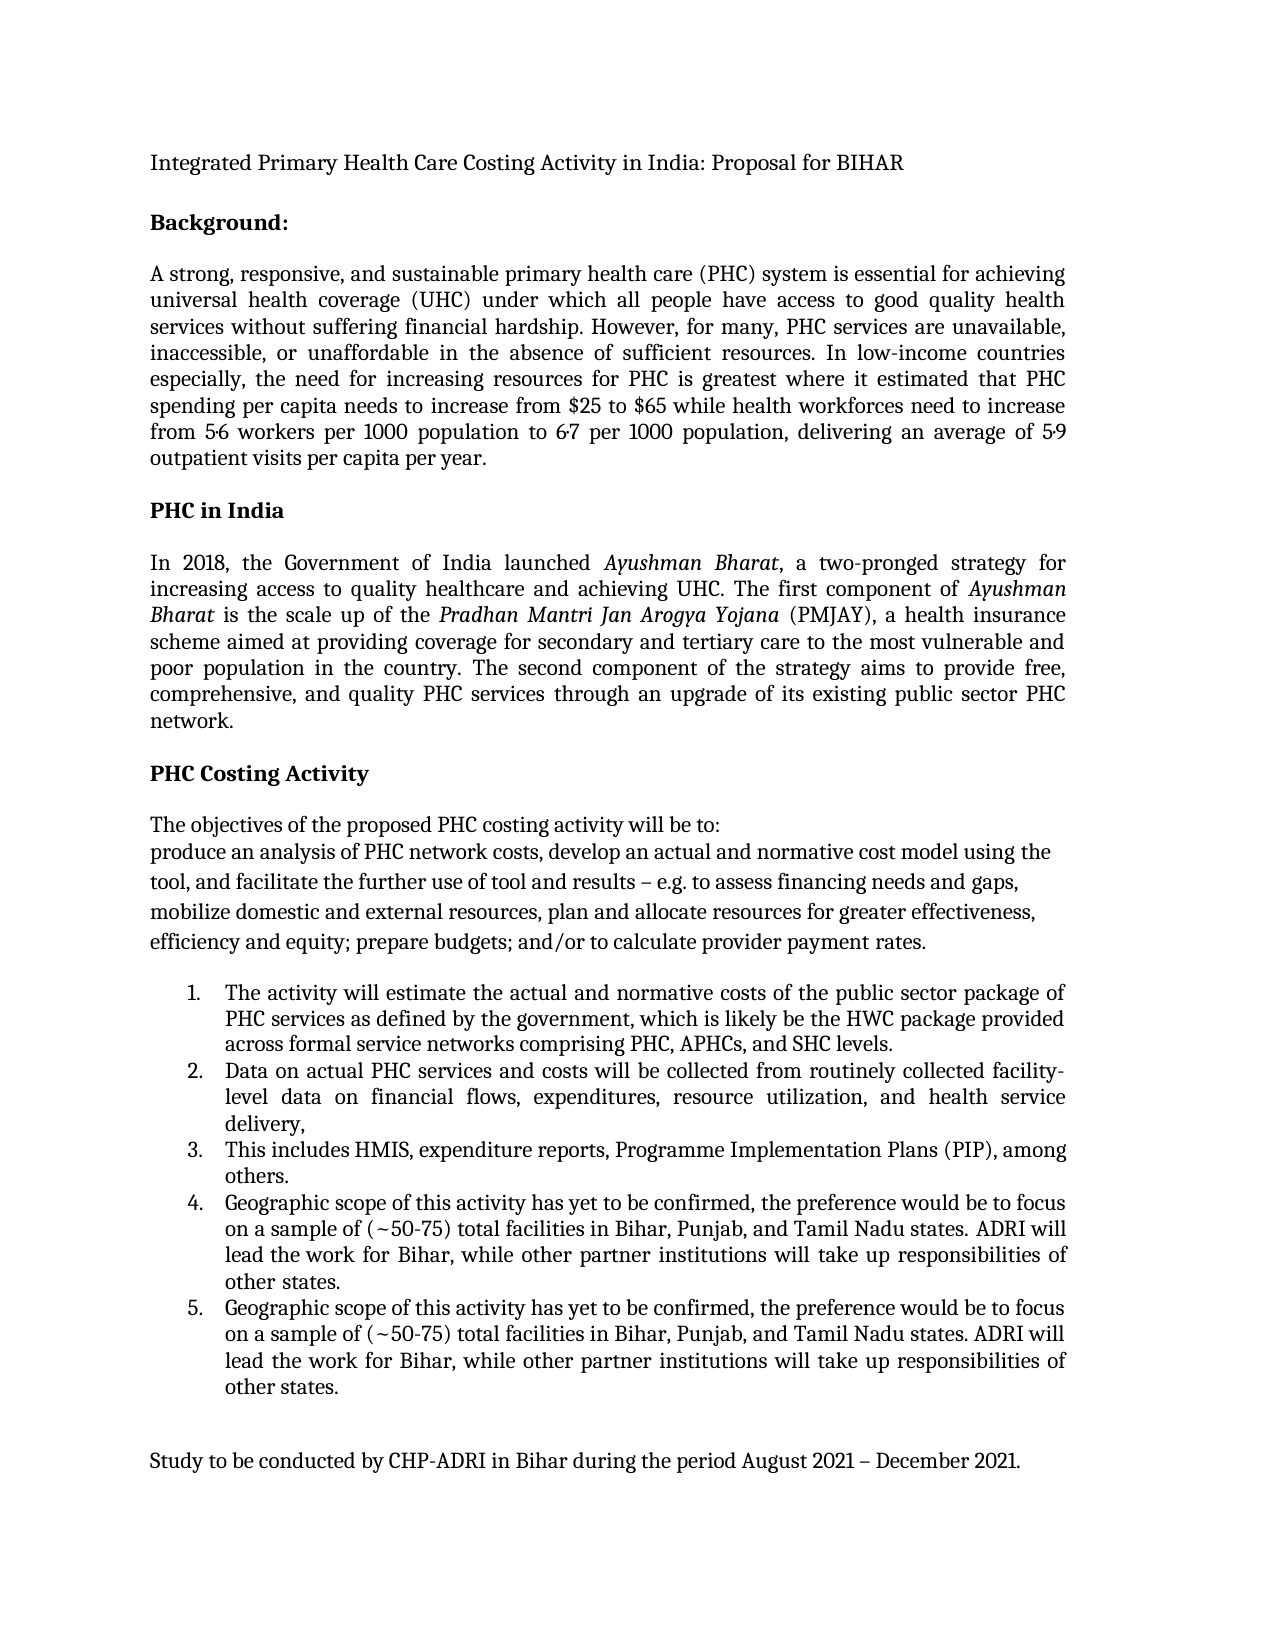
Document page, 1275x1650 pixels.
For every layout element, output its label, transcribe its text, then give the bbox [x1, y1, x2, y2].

text Background: [150, 210, 1125, 236]
list Geographic scope of this activity has yet to be confirmed, the preference would be to focus on a sample of (~50-75) total facilities in Bihar, Punjab, and Tamil Nadu states. ADRI will lead the work for Bihar, while other partner institutions will take up responsibilities of other states. [187, 1295, 1067, 1400]
text The objectives of the proposed PHC costing activity will be to: [150, 812, 1125, 838]
text In 2018, the Government of India launched Ayushman Bharat, a two-pronged strategy for increasing access to quality healthcare and achieving UHC. The first component of Ayushman Bharat is the scale up of the Pradhan Mantri Jan Arogya Yojana (PMJAY), a health insurance scheme aimed at providing coverage for secondary and tertiary care to the most vulnerable and poor population in the country. The second component of the strategy aims to provide free, comprehensive, and quality PHC services through an upgrade of its existing public sector PHC network. [150, 549, 1067, 734]
list This includes HMIS, expenditure reports, Programme Implementation Plans (PIP), among others. [187, 1137, 1066, 1189]
list Geographic scope of this activity has yet to be confirmed, the preference would be to focus on a sample of (~50-75) total facilities in Bihar, Punjab, and Tamil Nadu states. ADRI will lead the work for Bihar, while other partner institutions will take up responsibilities of other states. [187, 1189, 1067, 1295]
text A strong, responsive, and sustainable primary health care (PHC) system is essential for achieving universal health coverage (UHC) under which all people have access to good quality health services without suffering financial hardship. However, for many, PHC services are unavailable, inaccessible, or unaffordable in the absence of sufficient resources. In low-income countries especially, the need for increasing resources for PHC is greatest where it estimated that PHC spending per capita needs to increase from $25 to $65 while health workforces need to increase from 5·6 workers per 1000 population to 6·7 per 1000 population, delivering an average of 5·9 outpatient visits per capita per year. [150, 261, 1067, 472]
text PHC in India [150, 498, 1125, 525]
text produce an analysis of PHC network costs, develop an actual and normative cost model using the tool, and facilitate the further use of tool and results – e.g. to assess financing needs and gaps, mobilize domestic and external resources, plan and allocate resources for greater effectiveness, efficiency and equity; prepare budgets; and/or to calculate provider payment rates. [150, 838, 1067, 955]
list Data on actual PHC services and costs will be collected from routinely collected facility-level data on financial flows, expenditures, resource utilization, and health service delivery, [187, 1058, 1066, 1137]
text Integrated Primary Health Care Costing Activity in India: Proposal for BIHAR [150, 150, 1125, 176]
list The activity will estimate the actual and normative costs of the public sector package of PHC services as defined by the government, which is likely be the HWC package provided across formal service networks comprising PHC, APHCs, and SHC levels. [187, 980, 1067, 1057]
text PHC Costing Activity [150, 761, 1125, 787]
text Study to be conducted by CHP-ADRI in Bihar during the period August 2021 – December 2021. [150, 1447, 1067, 1474]
